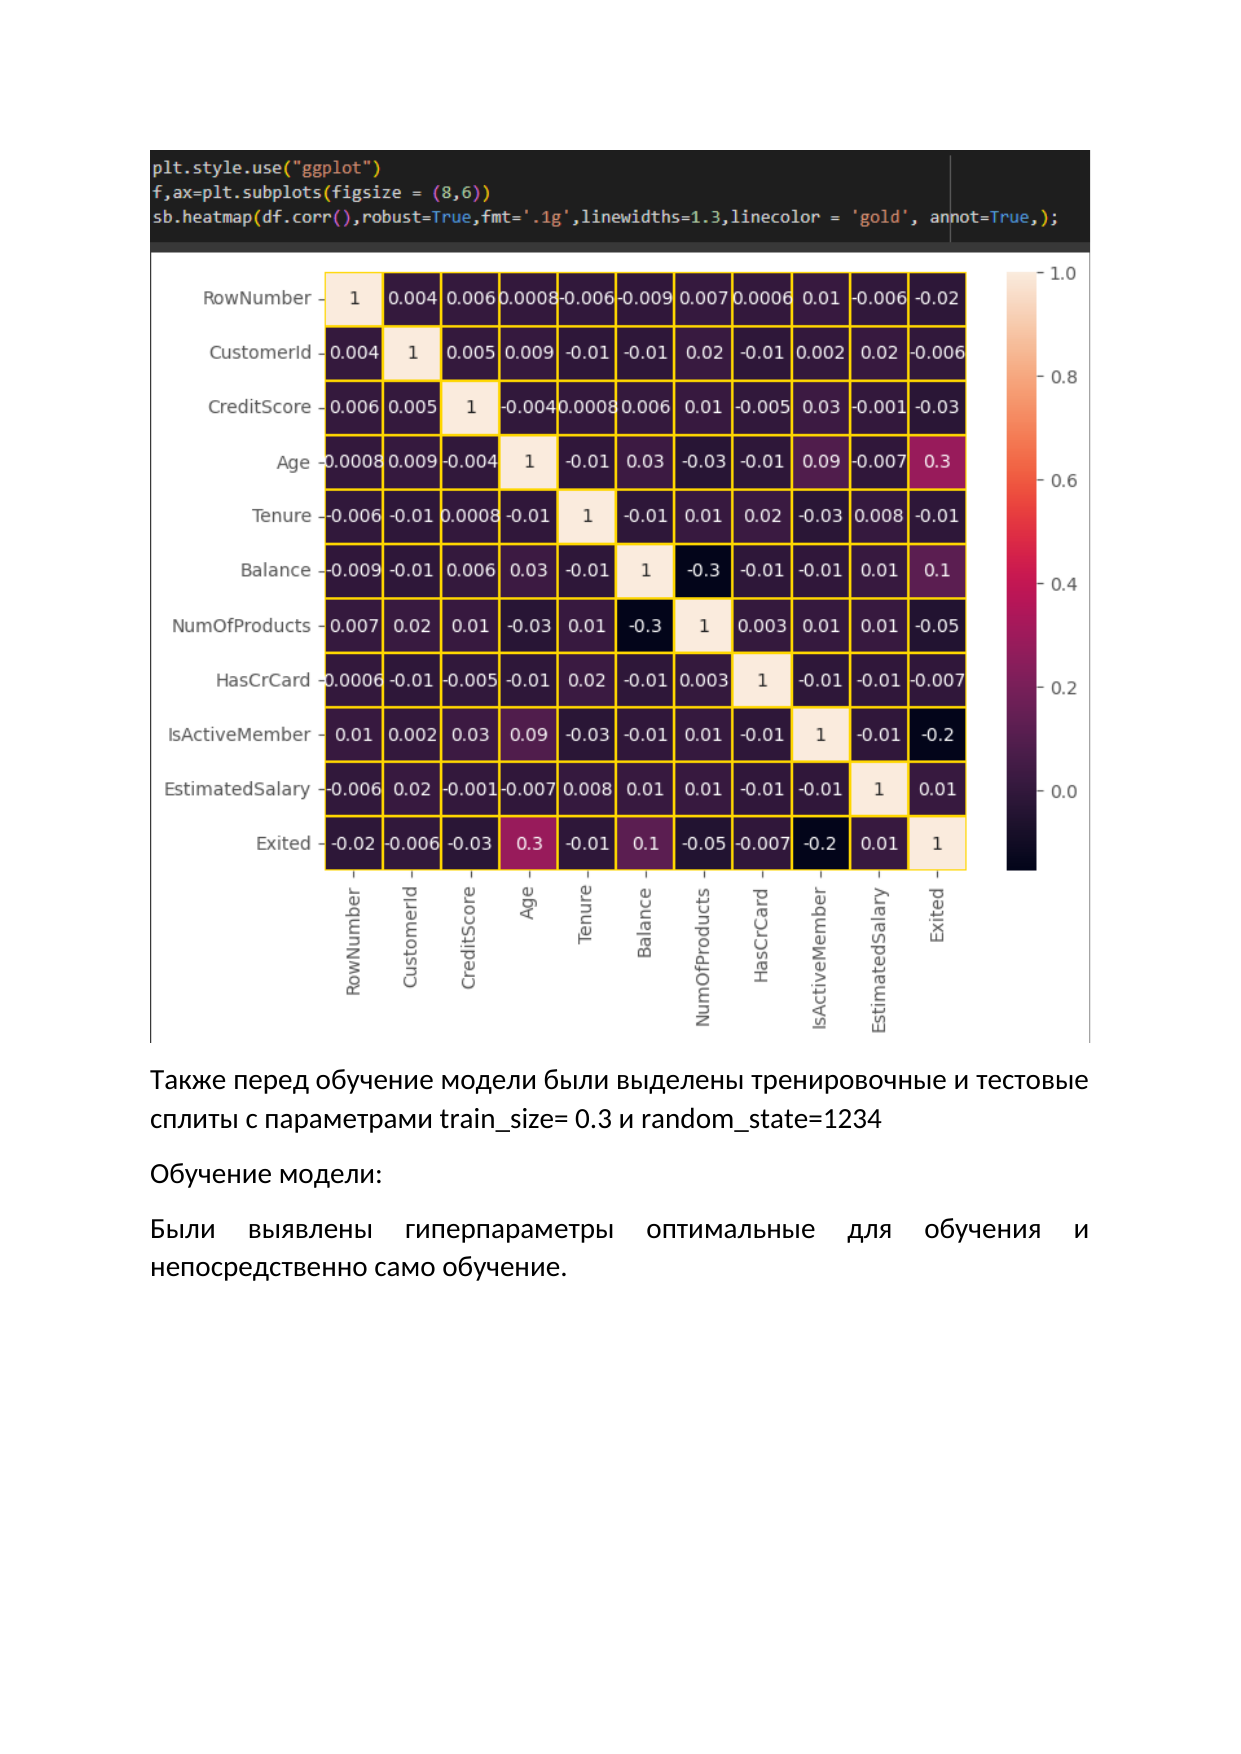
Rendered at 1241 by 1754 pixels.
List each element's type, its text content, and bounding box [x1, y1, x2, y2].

text Обучение модели: [150, 1155, 1090, 1190]
text Также перед обучение модели были выделены тренировочные и тестовые сплиты с параметрами train_size= 0.3 и random_state=1234 [150, 1061, 1090, 1135]
text Были выявлены гиперпараметры оптимальные для обучения и непосредственно само обучение. [150, 1210, 1090, 1284]
picture [150, 150, 1091, 1043]
